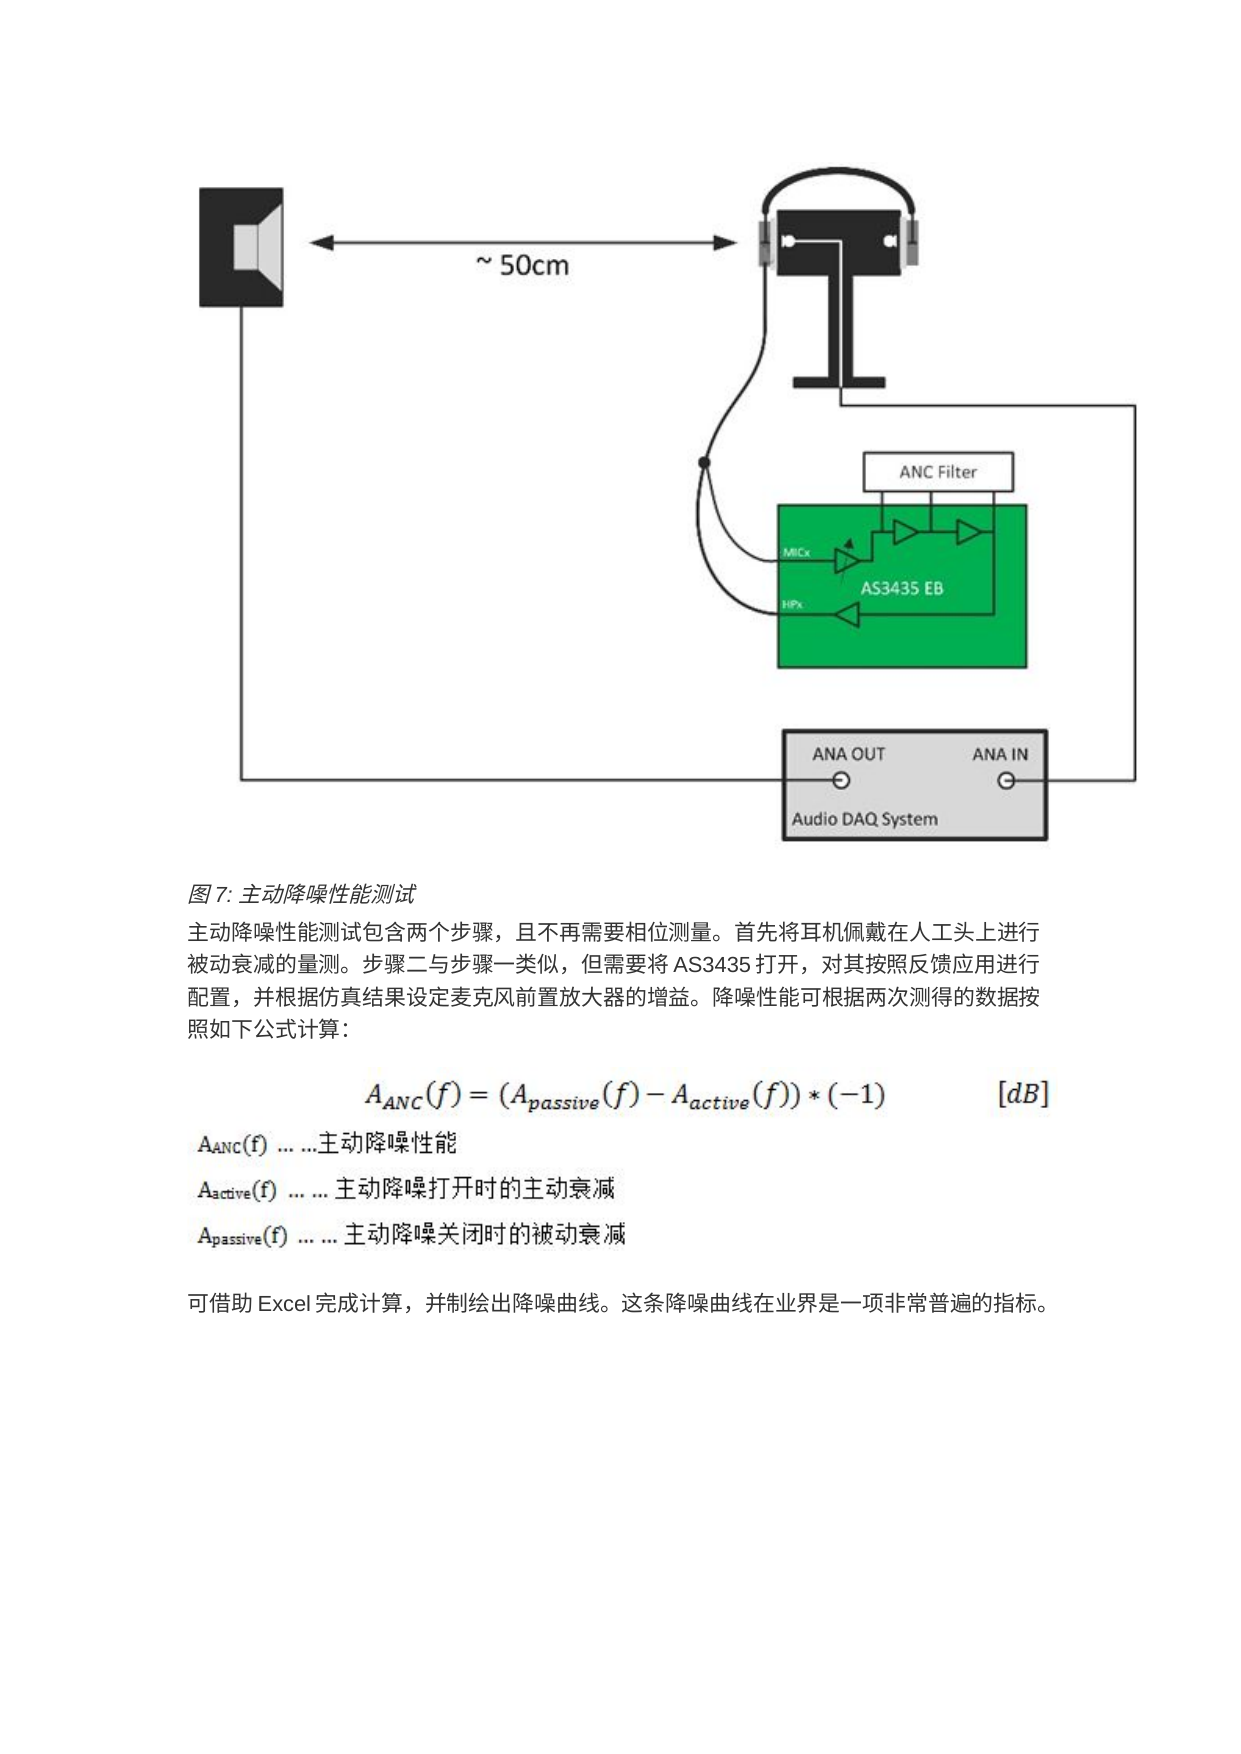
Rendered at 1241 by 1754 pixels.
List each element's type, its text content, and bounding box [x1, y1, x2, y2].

text 可借助Excel完成计算，并制绘出降噪曲线。这条降噪曲线在业界是一项非常普遍的指标。 [187, 1286, 1053, 1318]
picture [187, 1067, 1058, 1251]
text 主动降噪性能测试包含两个步骤，且不再需要相位测量。首先将耳机佩戴在人工头上进行被动衰减的量测。步骤二与步骤一类似，但需要将AS3435打开，对其按照反馈应用进行配置，并根据仿真结果设定麦克风前置放大器的增益。降噪性能可根据两次测得的数据按照如下公式计算： [187, 914, 1053, 1044]
picture [187, 162, 1146, 851]
text 图 7: 主动降噪性能测试 [187, 851, 1053, 909]
